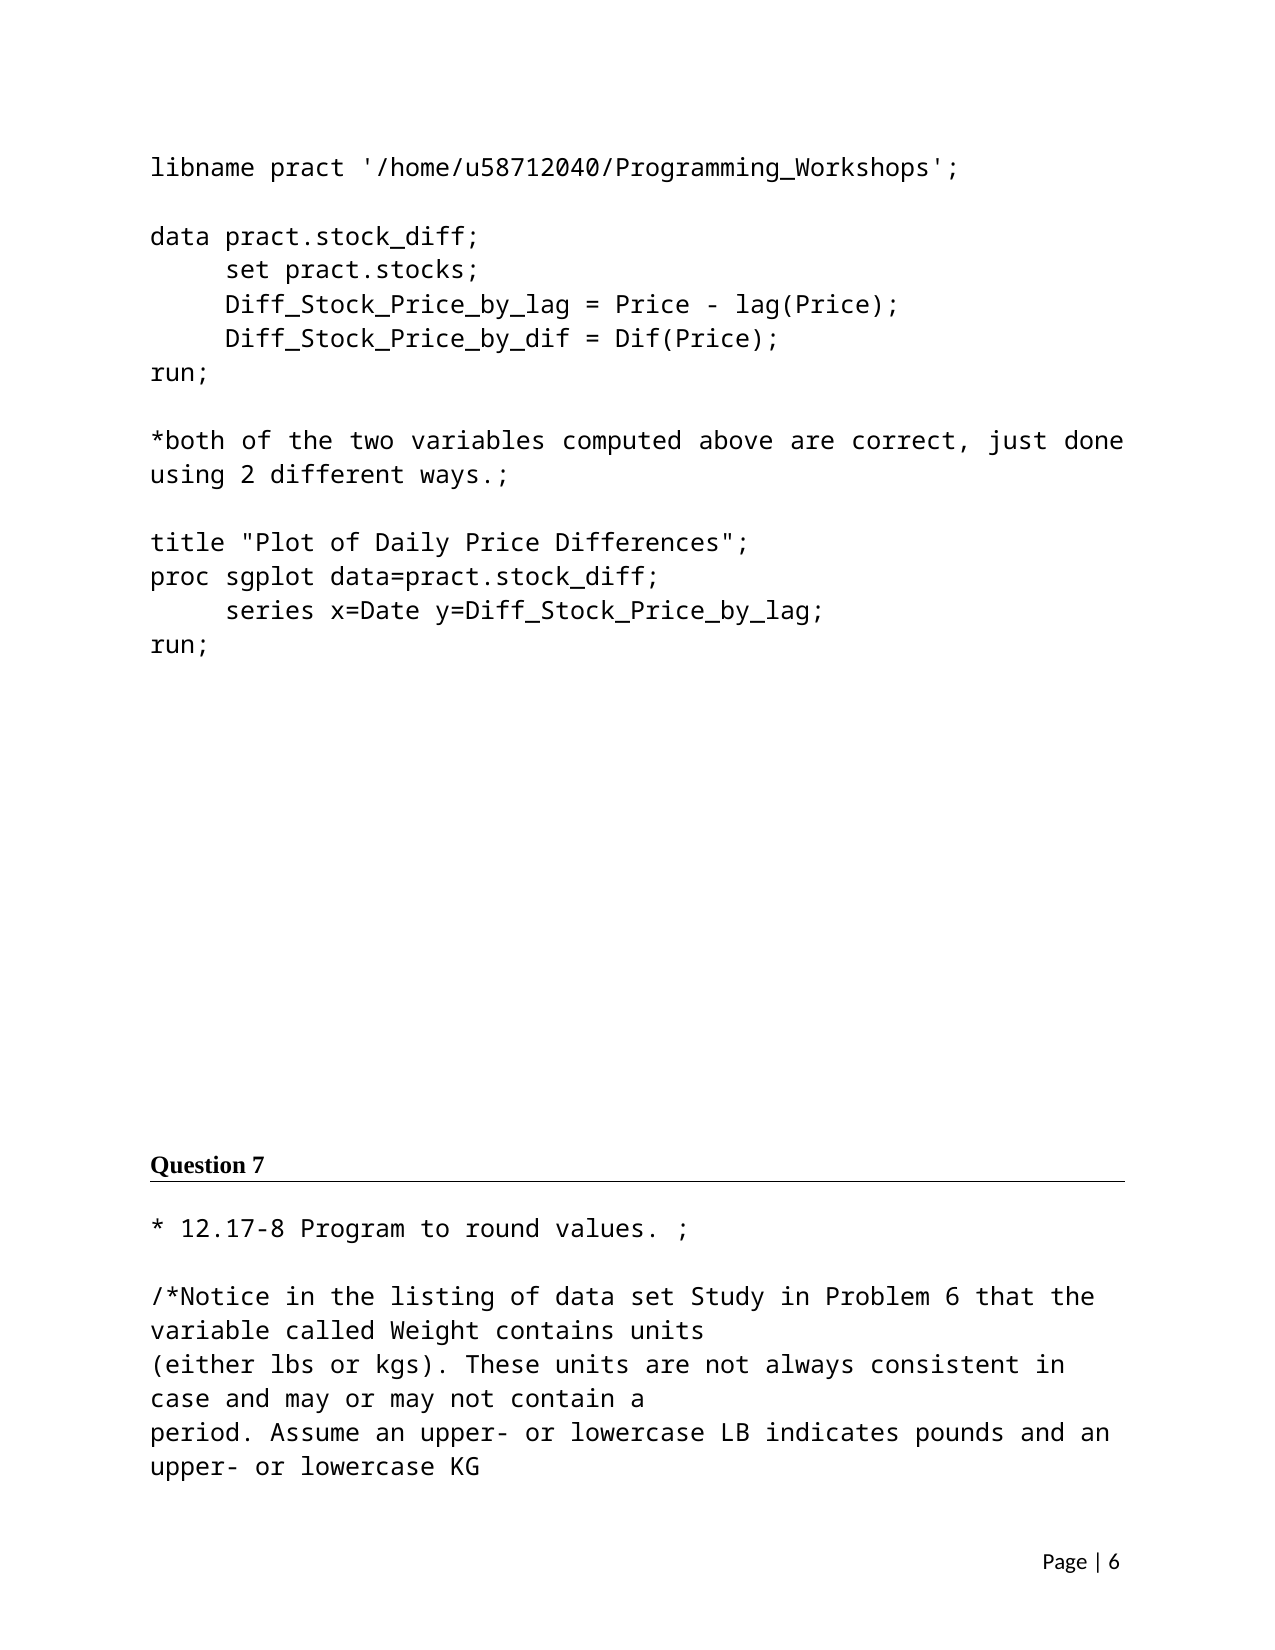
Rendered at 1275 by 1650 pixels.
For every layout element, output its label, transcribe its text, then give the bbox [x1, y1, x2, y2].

text Question 7 [150, 1150, 1125, 1181]
text run; [150, 627, 1125, 661]
text Diff_Stock_Price_by_lag = Price - lag(Price); [150, 286, 1125, 320]
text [150, 1210, 1125, 1483]
text data pract.stock_diff; [150, 218, 1125, 252]
text series x=Date y=Diff_Stock_Price_by_lag; [150, 593, 1125, 627]
text run; [150, 354, 1125, 388]
text title "Plot of Daily Price Differences"; [150, 525, 1125, 559]
text proc sgplot data=pract.stock_diff; [150, 559, 1125, 593]
text set pract.stocks; [150, 252, 1125, 286]
text Diff_Stock_Price_by_dif = Dif(Price); [150, 320, 1125, 354]
text libname pract '/home/u58712040/Programming_Workshops'; [150, 150, 1125, 184]
text *both of the two variables computed above are correct, just done using 2 different ways.; [150, 422, 1125, 491]
